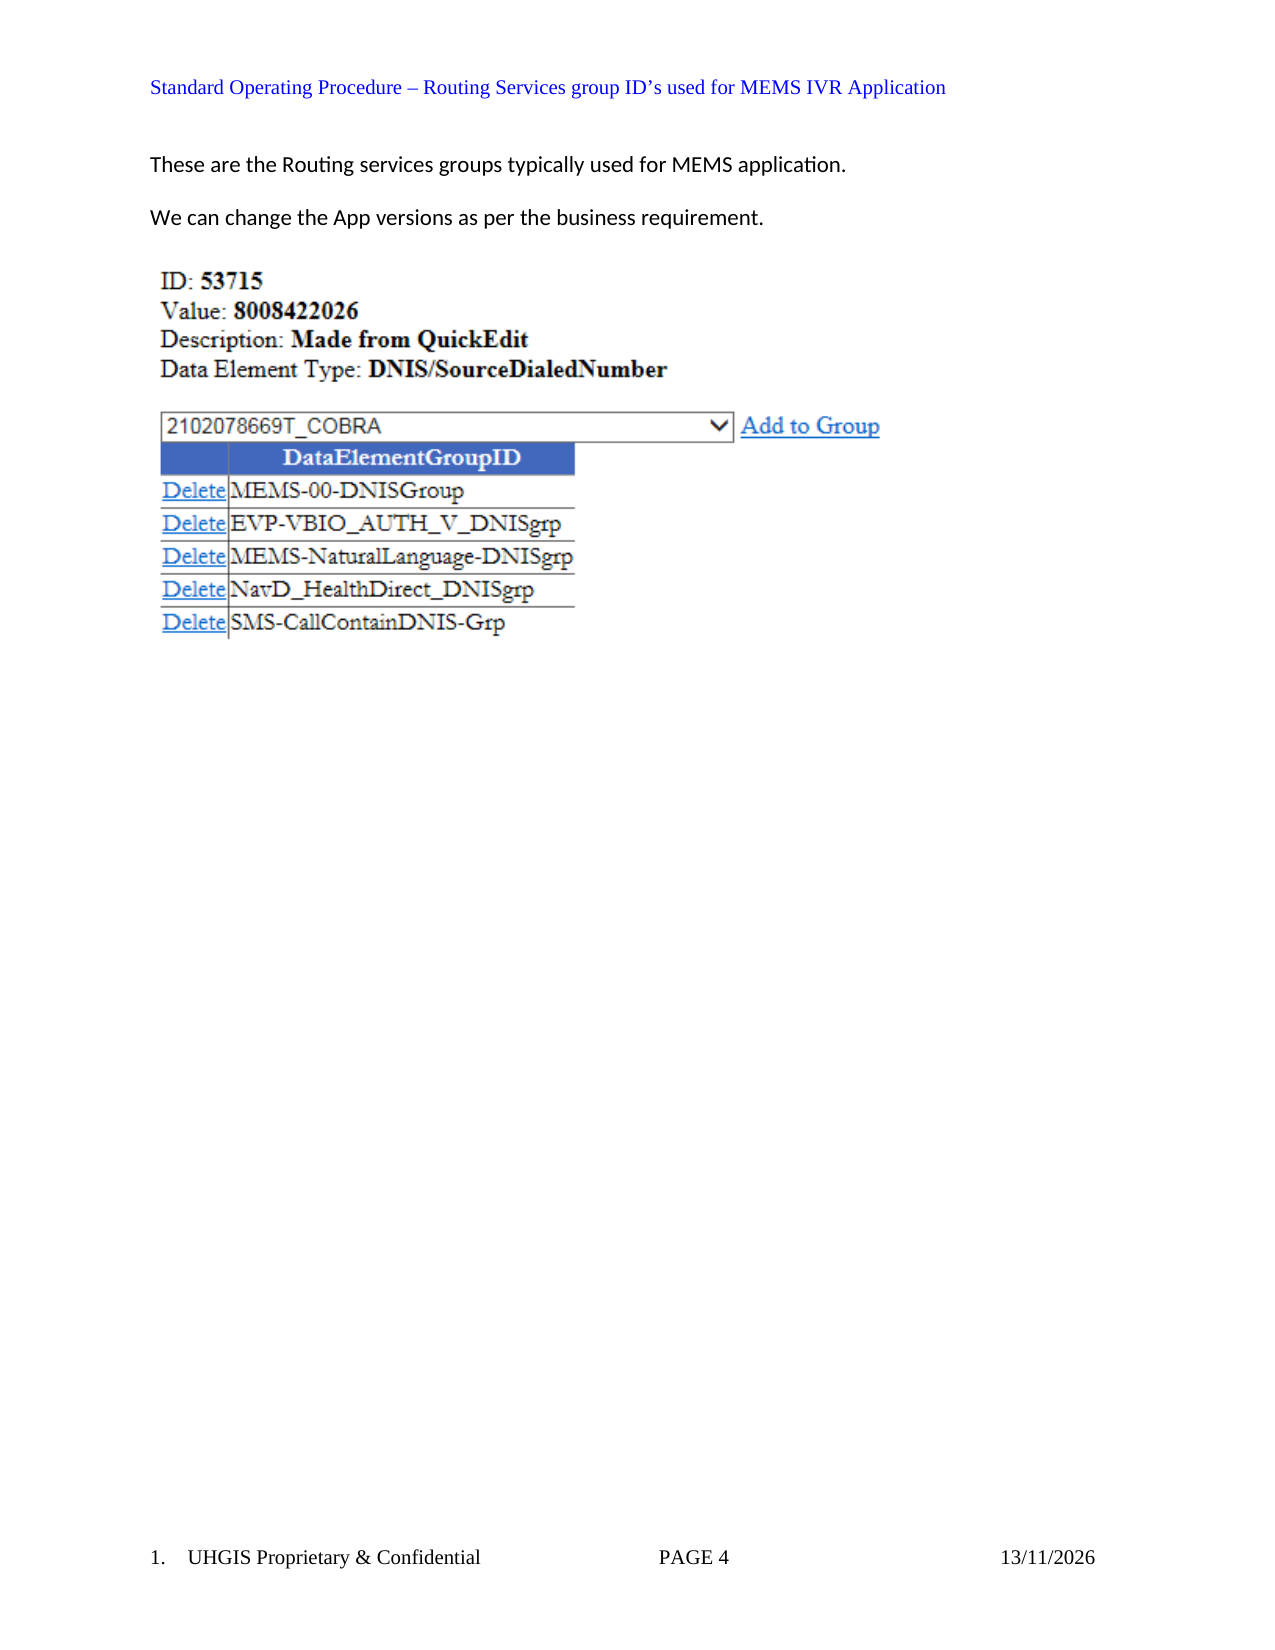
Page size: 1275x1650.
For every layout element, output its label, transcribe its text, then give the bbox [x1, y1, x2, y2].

picture [150, 256, 955, 644]
text These are the Routing services groups typically used for MEMS application. [150, 150, 1125, 178]
text We can change the App versions as per the business requirement. [150, 203, 1125, 231]
